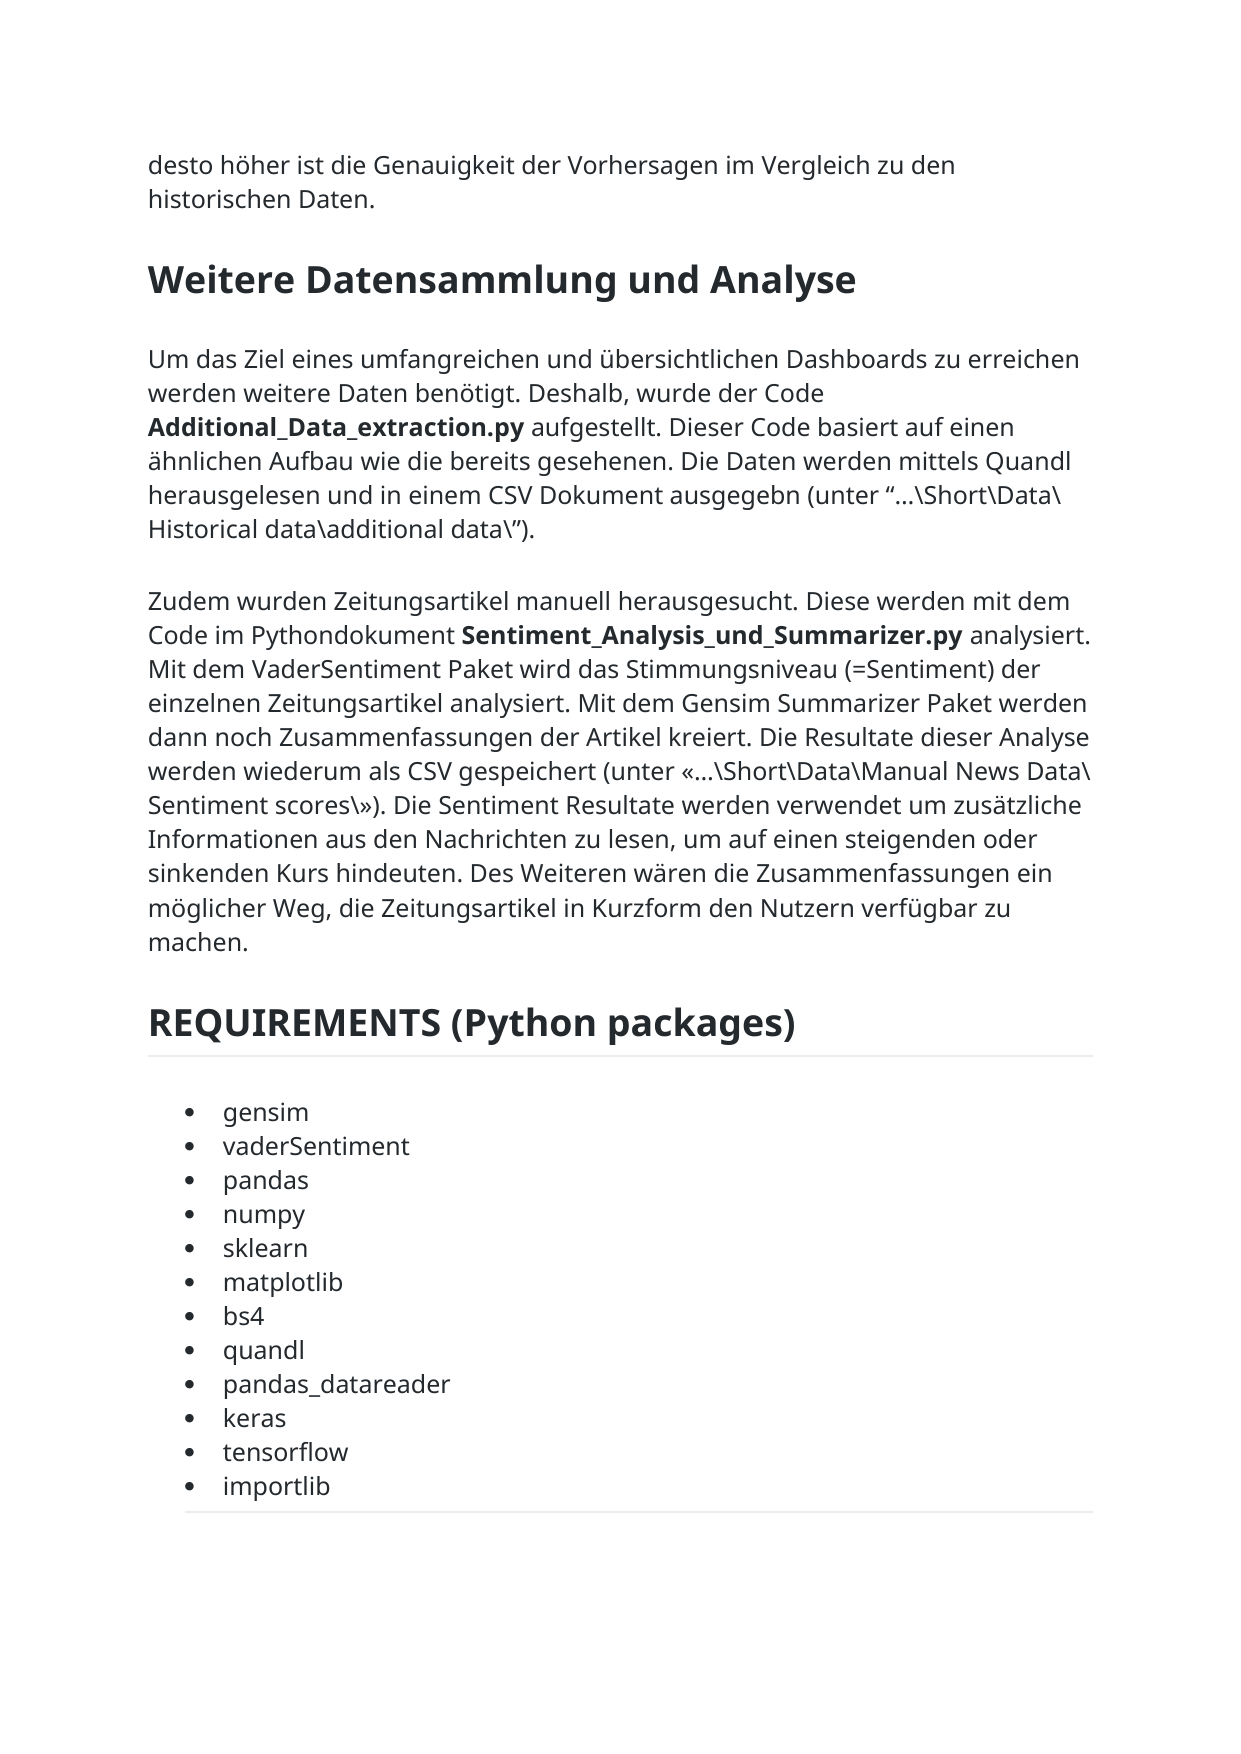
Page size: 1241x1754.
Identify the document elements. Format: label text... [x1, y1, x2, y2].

list pandas_datareader [185, 1367, 1093, 1401]
list tensorflow [185, 1435, 1093, 1469]
list keras [185, 1401, 1093, 1435]
list quandl [185, 1333, 1093, 1367]
text REQUIREMENTS (Python packages) [148, 996, 1093, 1055]
list bs4 [185, 1299, 1093, 1333]
list pandas [185, 1162, 1093, 1196]
list gensim [185, 1094, 1093, 1128]
list numpy [185, 1196, 1093, 1231]
text Zudem wurden Zeitungsartikel manuell herausgesucht. Diese werden mit dem Code im Pythondokument Sentiment_Analysis_und_Summarizer.py analysiert. Mit dem VaderSentiment Paket wird das Stimmungsniveau (=Sentiment) der einzelnen Zeitungsartikel analysiert. Mit dem Gensim Summarizer Paket werden dann noch Zusammenfassungen der Artikel kreiert. Die Resultate dieser Analyse werden wiederum als CSV gespeichert (unter «…\Short\Data\Manual News Data\Sentiment scores\»). Die Sentiment Resultate werden verwendet um zusätzliche Informationen aus den Nachrichten zu lesen, um auf einen steigenden oder sinkenden Kurs hindeuten. Des Weiteren wären die Zusammenfassungen ein möglicher Weg, die Zeitungsartikel in Kurzform den Nutzern verfügbar zu machen. [148, 584, 1093, 958]
list importlib [185, 1469, 1093, 1511]
list vaderSentiment [185, 1128, 1093, 1162]
text Weitere Datensammlung und Analyse [148, 253, 1093, 304]
text Um das Ziel eines umfangreichen und übersichtlichen Dashboards zu erreichen werden weitere Daten benötigt. Deshalb, wurde der Code Additional_Data_extraction.py aufgestellt. Dieser Code basiert auf einen ähnlichen Aufbau wie die bereits gesehenen. Die Daten werden mittels Quandl herausgelesen und in einem CSV Dokument ausgegebn (unter “…\Short\Data\Historical data\additional data\”). [148, 342, 1093, 546]
list sklearn [185, 1231, 1093, 1264]
list matplotlib [185, 1264, 1093, 1299]
